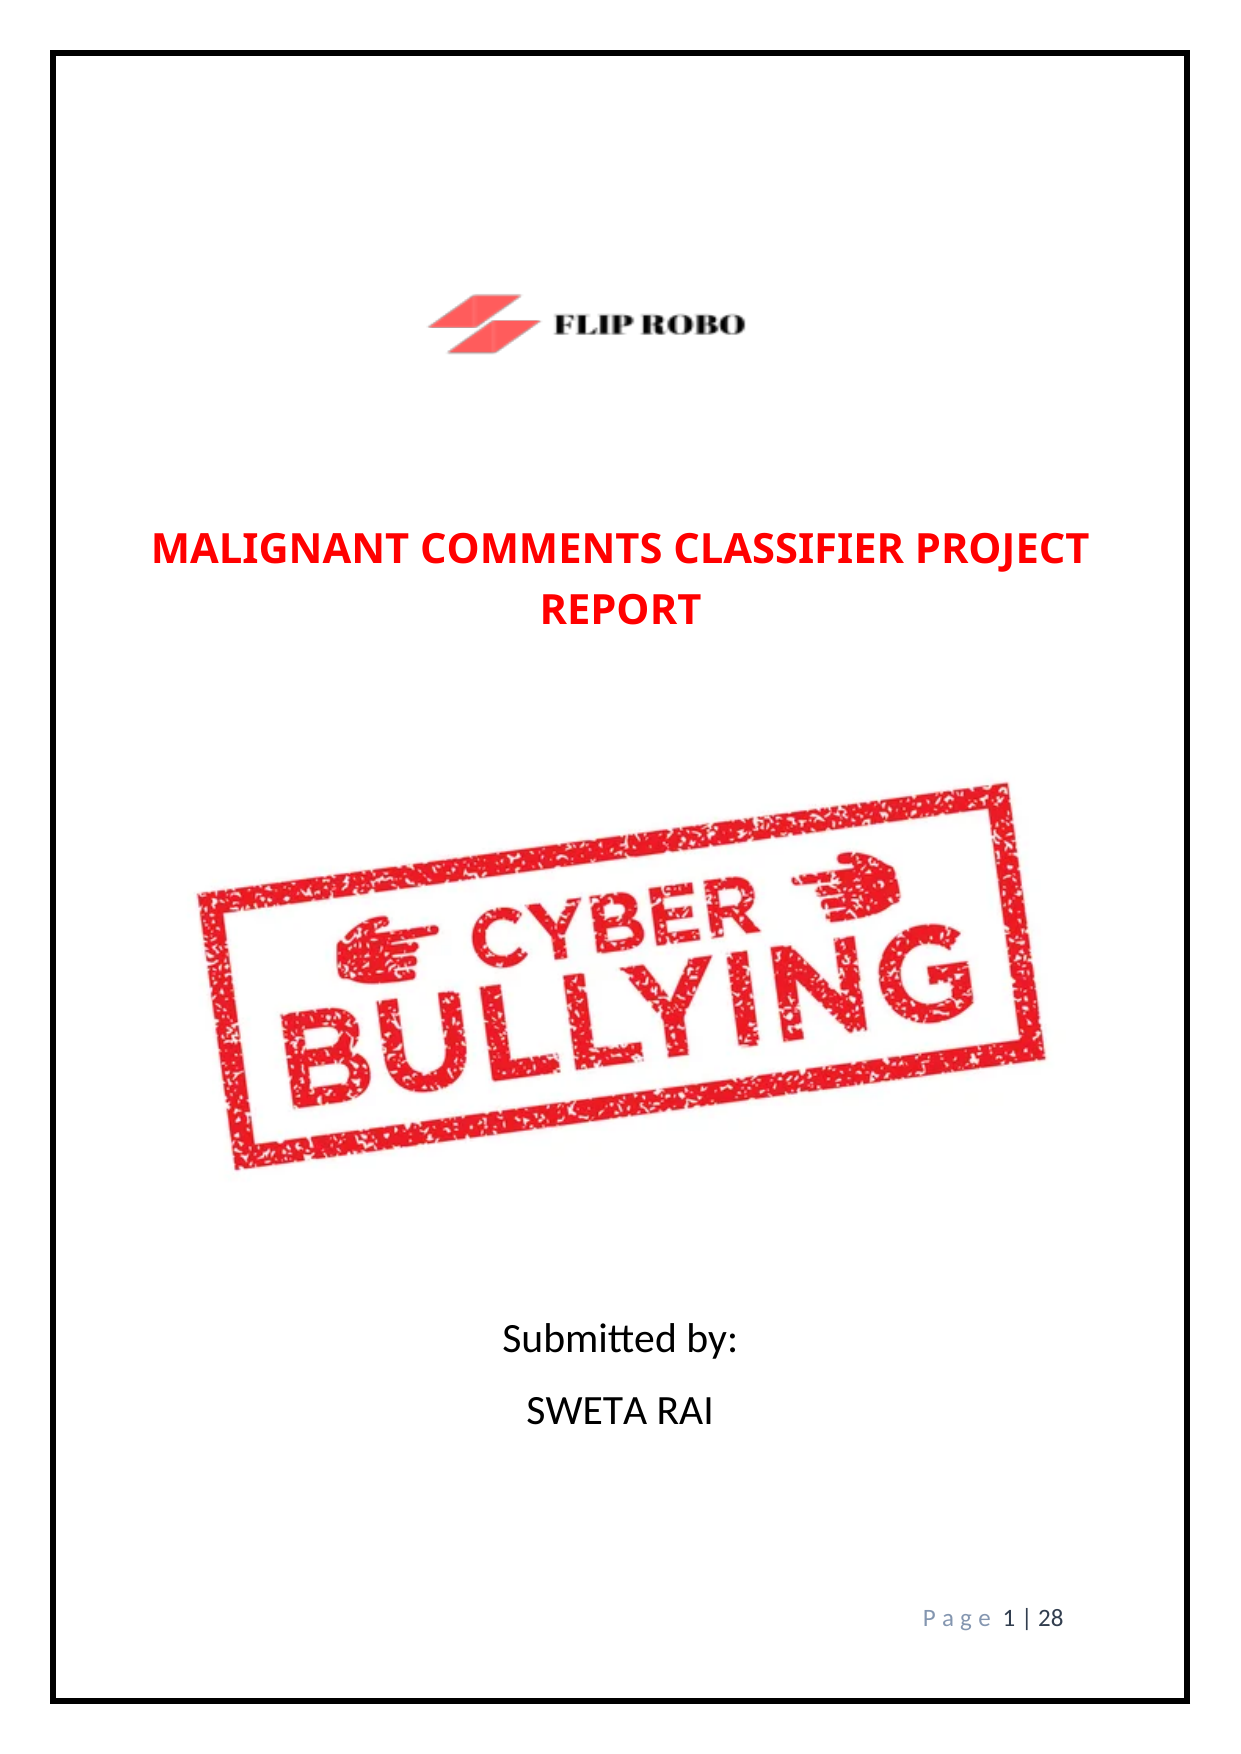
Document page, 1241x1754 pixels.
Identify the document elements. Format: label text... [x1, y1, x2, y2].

text Submitted by: [150, 1312, 1090, 1363]
picture [379, 150, 861, 500]
text MALIGNANT COMMENTS CLASSIFIER PROJECT REPORT [150, 519, 1090, 637]
text SWETA RAI [150, 1384, 1090, 1434]
picture [150, 729, 1091, 1222]
